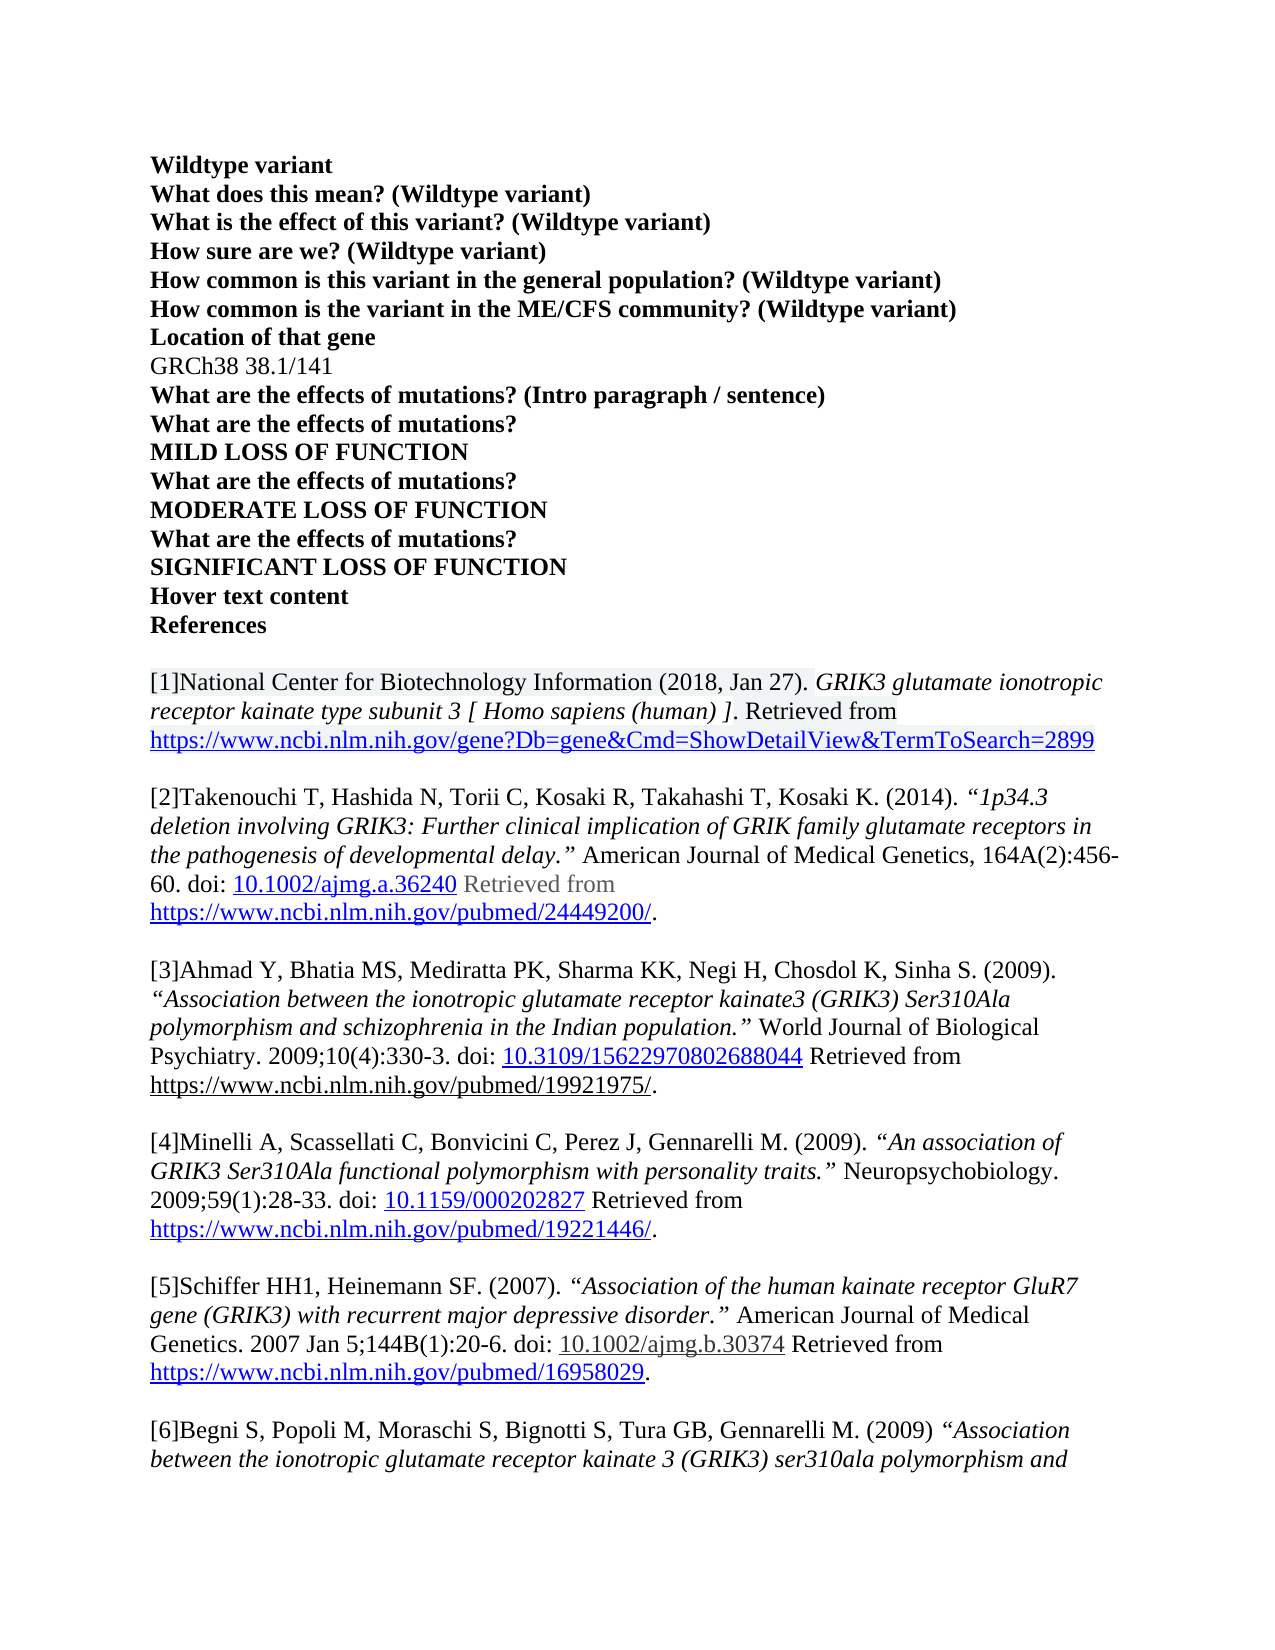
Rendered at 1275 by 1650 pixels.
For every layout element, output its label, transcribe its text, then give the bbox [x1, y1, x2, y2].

text [2]Takenouchi T, Hashida N, Torii C, Kosaki R, Takahashi T, Kosaki K. (2014). “1p34.3 deletion involving GRIK3: Further clinical implication of GRIK family glutamate receptors in the pathogenesis of developmental delay.” American Journal of Medical Genetics, 164A(2):456-60. doi: 10.1002/ajmg.a.36240 Retrieved from https://www.ncbi.nlm.nih.gov/pubmed/24449200/. [150, 782, 1125, 926]
text [4]Minelli A, Scassellati C, Bonvicini C, Perez J, Gennarelli M. (2009). “An association of GRIK3 Ser310Ala functional polymorphism with personality traits.” Neuropsychobiology. 2009;59(1):28-33. doi: 10.1159/000202827 Retrieved from . [150, 1127, 1125, 1242]
text Location of that gene [150, 322, 1125, 351]
text [3]Ahmad Y, Bhatia MS, Mediratta PK, Sharma KK, Negi H, Chosdol K, Sinha S. (2009). “Association between the ionotropic glutamate receptor kainate3 (GRIK3) Ser310Ala polymorphism and schizophrenia in the Indian population.” World Journal of Biological Psychiatry. 2009;10(4):330-3. doi: 10.3109/15622970802688044 Retrieved from https://www.ncbi.nlm.nih.gov/pubmed/19921975/. [150, 955, 1125, 1099]
text Wildtype variant [150, 150, 1125, 179]
text How common is the variant in the ME/CFS community? (Wildtype variant) [150, 294, 1125, 322]
text SIGNIFICANT LOSS OF FUNCTION [150, 552, 1125, 581]
text What is the effect of this variant? (Wildtype variant) [150, 207, 1125, 236]
text MILD LOSS OF FUNCTION [150, 437, 1125, 466]
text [150, 1415, 1125, 1472]
text How common is this variant in the general population? (Wildtype variant) [150, 265, 1125, 294]
text MODERATE LOSS OF FUNCTION [150, 495, 1125, 524]
text What are the effects of mutations? [150, 524, 1125, 552]
text References [150, 610, 1125, 639]
text [1]National Center for Biotechnology Information (2018, Jan 27). GRIK3 glutamate ionotropic receptor kainate type subunit 3 [ Homo sapiens (human) ]. Retrieved from https://www.ncbi.nlm.nih.gov/gene?Db=gene&Cmd=ShowDetailView&TermToSearch=2899 [150, 667, 1125, 754]
text What are the effects of mutations? [150, 409, 1125, 437]
text What are the effects of mutations? [150, 466, 1125, 495]
text What does this mean? (Wildtype variant) [150, 179, 1125, 207]
text Hover text content [150, 581, 1125, 610]
text How sure are we? (Wildtype variant) [150, 236, 1125, 265]
text [5]Schiffer HH1, Heinemann SF. (2007). “Association of the human kainate receptor GluR7 gene (GRIK3) with recurrent major depressive disorder.” American Journal of Medical Genetics. 2007 Jan 5;144B(1):20-6. doi: 10.1002/ajmg.b.30374 Retrieved from https://www.ncbi.nlm.nih.gov/pubmed/16958029. [150, 1271, 1125, 1386]
text What are the effects of mutations? (Intro paragraph / sentence) [150, 380, 1125, 409]
text GRCh38 38.1/141 [150, 351, 1125, 380]
